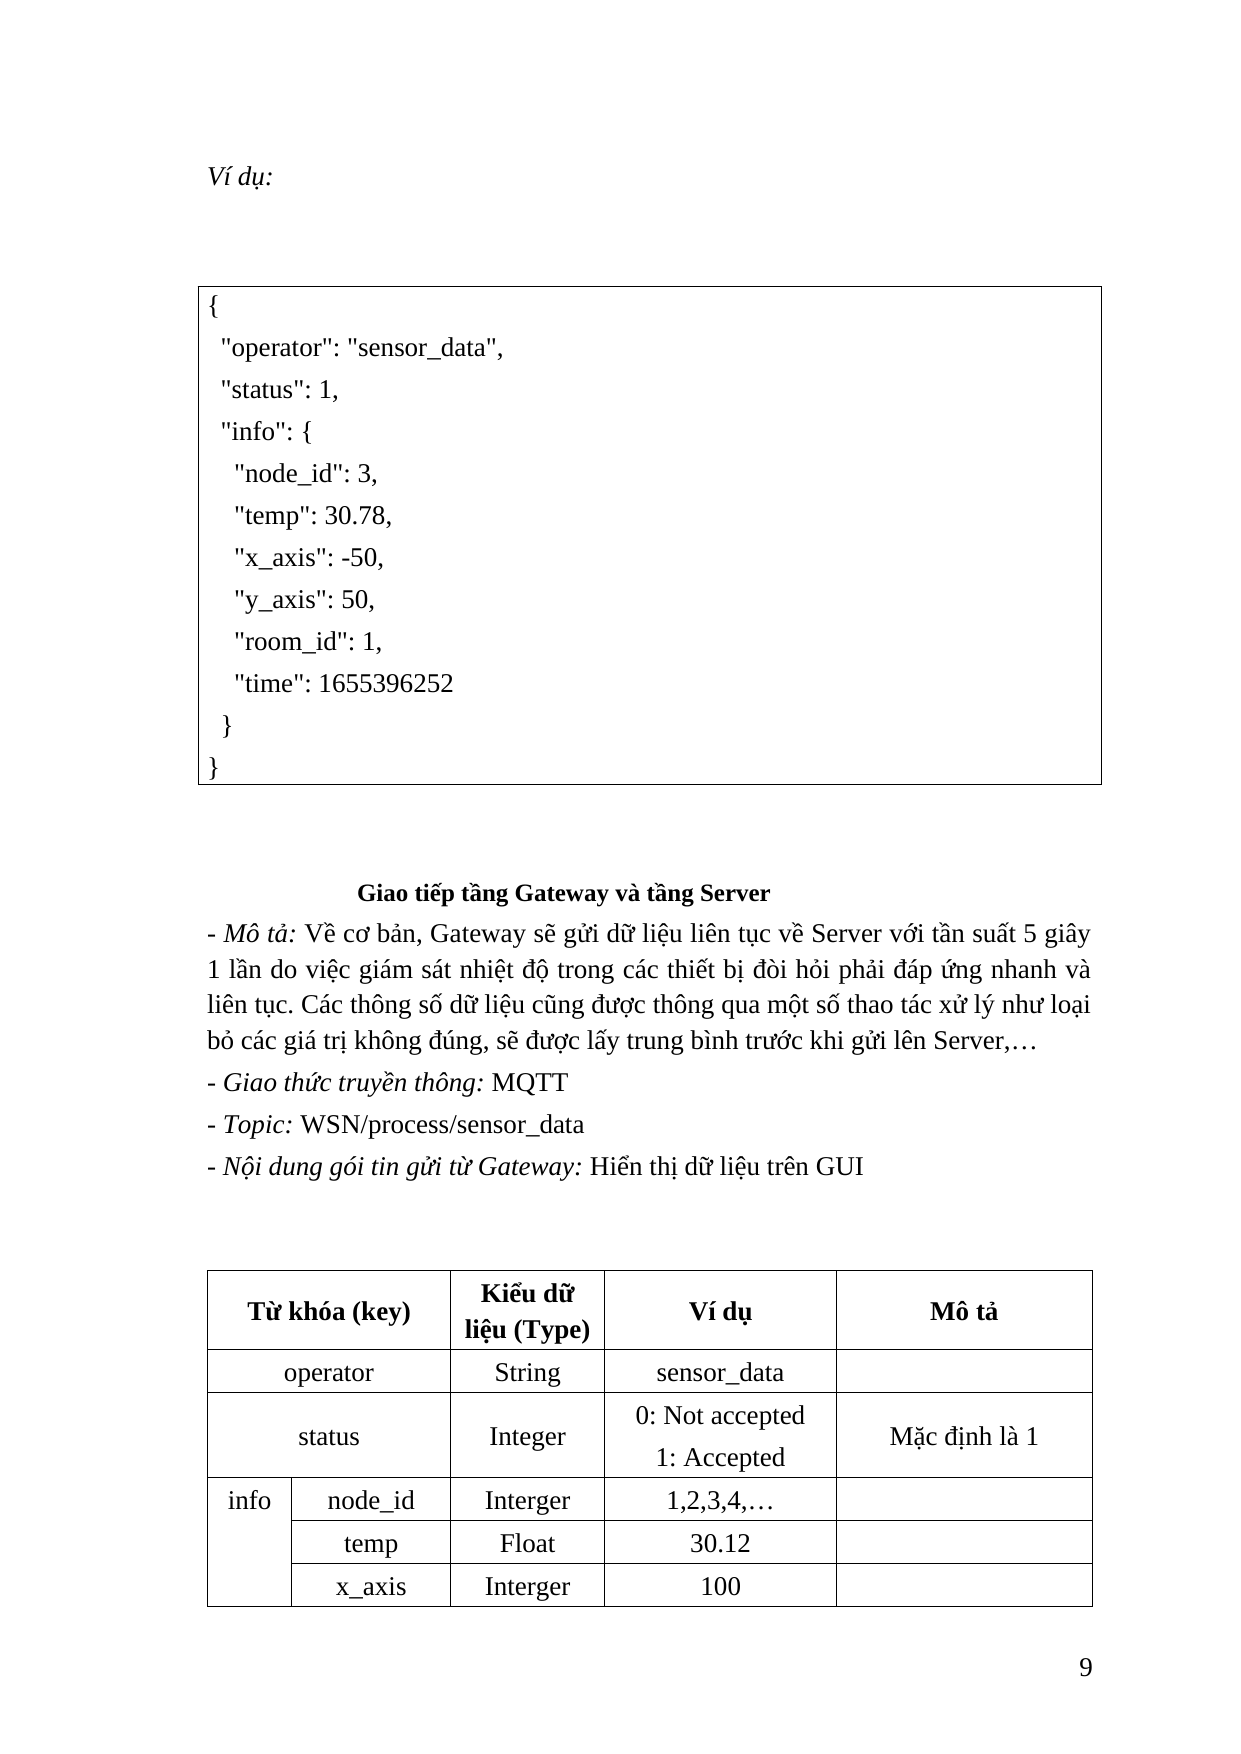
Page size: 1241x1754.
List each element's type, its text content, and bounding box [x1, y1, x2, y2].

text - Nội dung gói tin gửi từ Gateway: Hiển thị dữ liệu trên GUI [207, 1150, 1092, 1181]
table_header Từ khóa (key) [208, 1271, 450, 1349]
text - Topic: WSN/process/sensor_data [207, 1108, 1092, 1139]
table_header Kiểu dữ liệu (Type) [451, 1271, 604, 1349]
text "time": 1655396252 [199, 664, 1101, 698]
table_cell sensor_data [605, 1350, 836, 1392]
table_cell 30.12 [605, 1521, 836, 1563]
text "temp": 30.78, [199, 496, 1101, 530]
text - Giao thức truyền thông: MQTT [207, 1066, 1092, 1097]
table_cell Integer [451, 1393, 604, 1477]
table_cell temp [292, 1521, 450, 1563]
table_cell node_id [292, 1478, 450, 1520]
table_cell [837, 1564, 1092, 1606]
text } [199, 706, 1101, 740]
text "x_axis": -50, [199, 538, 1101, 572]
table_cell 0: Not accepted 1: Accepted [605, 1393, 836, 1477]
table_cell operator [208, 1350, 450, 1392]
text "y_axis": 50, [199, 580, 1101, 614]
table_cell [837, 1478, 1092, 1520]
table_cell String [451, 1350, 604, 1392]
text - Mô tả: Về cơ bản, Gateway sẽ gửi dữ liệu liên tục về Server với tần suất 5 giây 1 lần do việc giám sát nhiệt độ trong các thiết bị đòi hỏi phải đáp ứng nhanh và liên tục. Các thông số dữ liệu cũng được thông qua một số thao tác xử lý như loại bỏ các giá trị không đúng, sẽ được lấy trung bình trước khi gửi lên Server,… [207, 917, 1092, 1056]
text } [199, 748, 1101, 784]
table_header Mô tả [837, 1271, 1092, 1349]
table_cell Interger [451, 1564, 604, 1606]
text "operator": "sensor_data", [199, 328, 1101, 362]
table_cell 1,2,3,4,… [605, 1478, 836, 1520]
text Ví dụ: [207, 160, 1092, 191]
text "info": { [199, 412, 1101, 446]
table_cell 100 [605, 1564, 836, 1606]
subtitle Giao tiếp tầng Gateway và tầng Server [357, 878, 1092, 907]
text { [199, 287, 1101, 320]
text "status": 1, [199, 370, 1101, 404]
table_cell x_axis [292, 1564, 450, 1606]
table_cell [837, 1350, 1092, 1392]
text "node_id": 3, [199, 454, 1101, 488]
table_cell [837, 1521, 1092, 1563]
table_cell Interger [451, 1478, 604, 1520]
text "room_id": 1, [199, 622, 1101, 656]
table_header Ví dụ [605, 1271, 836, 1349]
table_cell info [208, 1478, 291, 1606]
table_cell status [208, 1393, 450, 1477]
table_cell Mặc định là 1 [837, 1393, 1092, 1477]
table_cell Float [451, 1521, 604, 1563]
